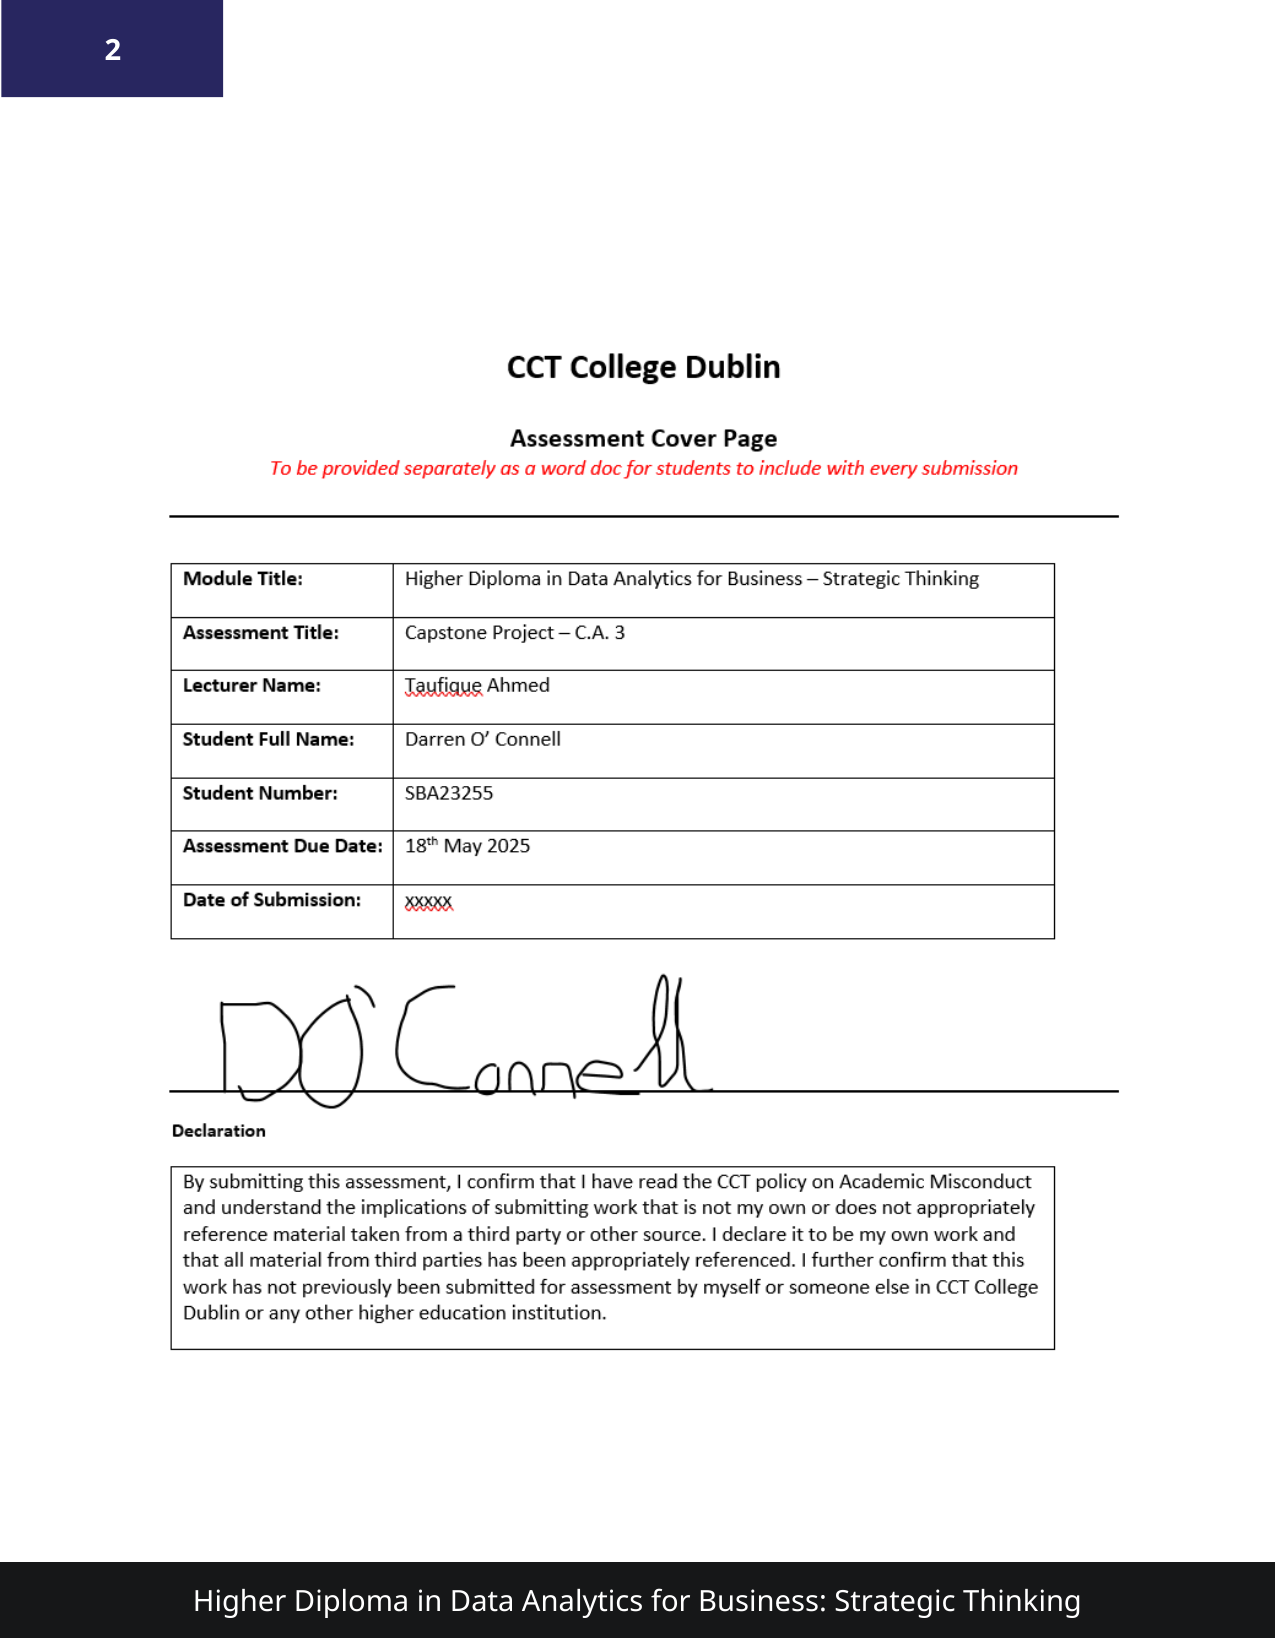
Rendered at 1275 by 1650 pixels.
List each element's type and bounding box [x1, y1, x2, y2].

picture [141, 318, 1134, 1382]
